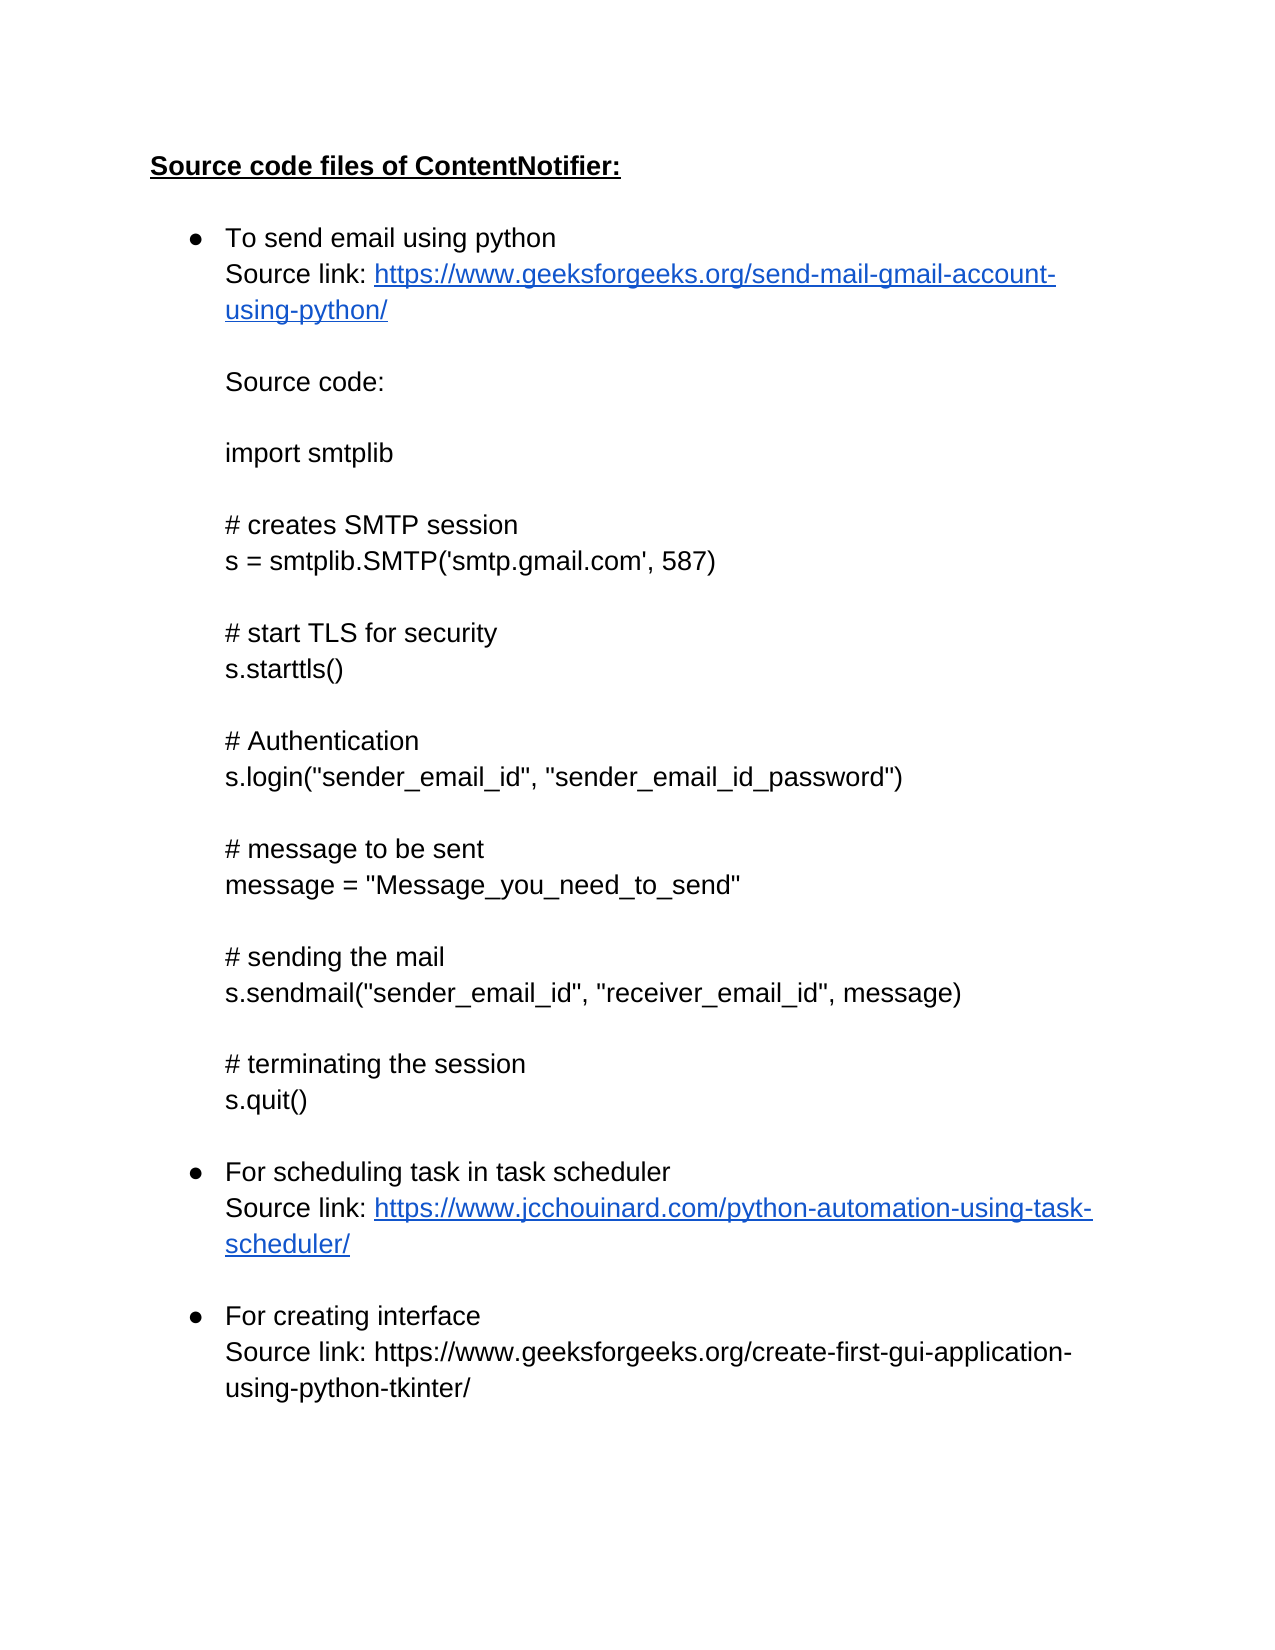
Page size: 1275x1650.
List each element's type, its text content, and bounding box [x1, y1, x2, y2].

text s.sendmail("sender_email_id", "receiver_email_id", message) [225, 977, 1125, 1008]
text # Authentication [225, 725, 1125, 756]
list To send email using python [187, 222, 1125, 253]
list For creating interface [187, 1300, 1125, 1331]
text Source code: [225, 366, 1125, 397]
text import smtplib [225, 437, 1125, 469]
text s.login("sender_email_id", "sender_email_id_password") [225, 761, 1125, 792]
text message = "Message_you_need_to_send" [225, 869, 1125, 900]
text Source link: https://www.geeksforgeeks.org/create-first-gui-application-using-python-tkinter/ [225, 1336, 1125, 1403]
text # message to be sent [225, 833, 1125, 864]
text s = smtplib.SMTP('smtp.gmail.com', 587) [225, 545, 1125, 577]
text Source link: https://www.geeksforgeeks.org/send-mail-gmail-account-using-python/ [225, 258, 1125, 325]
text # sending the mail [225, 941, 1125, 972]
text s.quit() [225, 1084, 1125, 1116]
text s.starttls() [225, 653, 1125, 684]
list For scheduling task in task scheduler [187, 1156, 1125, 1187]
text Source code files of ContentNotifier: [150, 150, 1125, 181]
text # start TLS for security [225, 617, 1125, 648]
text # creates SMTP session [225, 509, 1125, 541]
text # terminating the session [225, 1048, 1125, 1080]
text Source link: https://www.jcchouinard.com/python-automation-using-task-scheduler/ [225, 1192, 1125, 1259]
